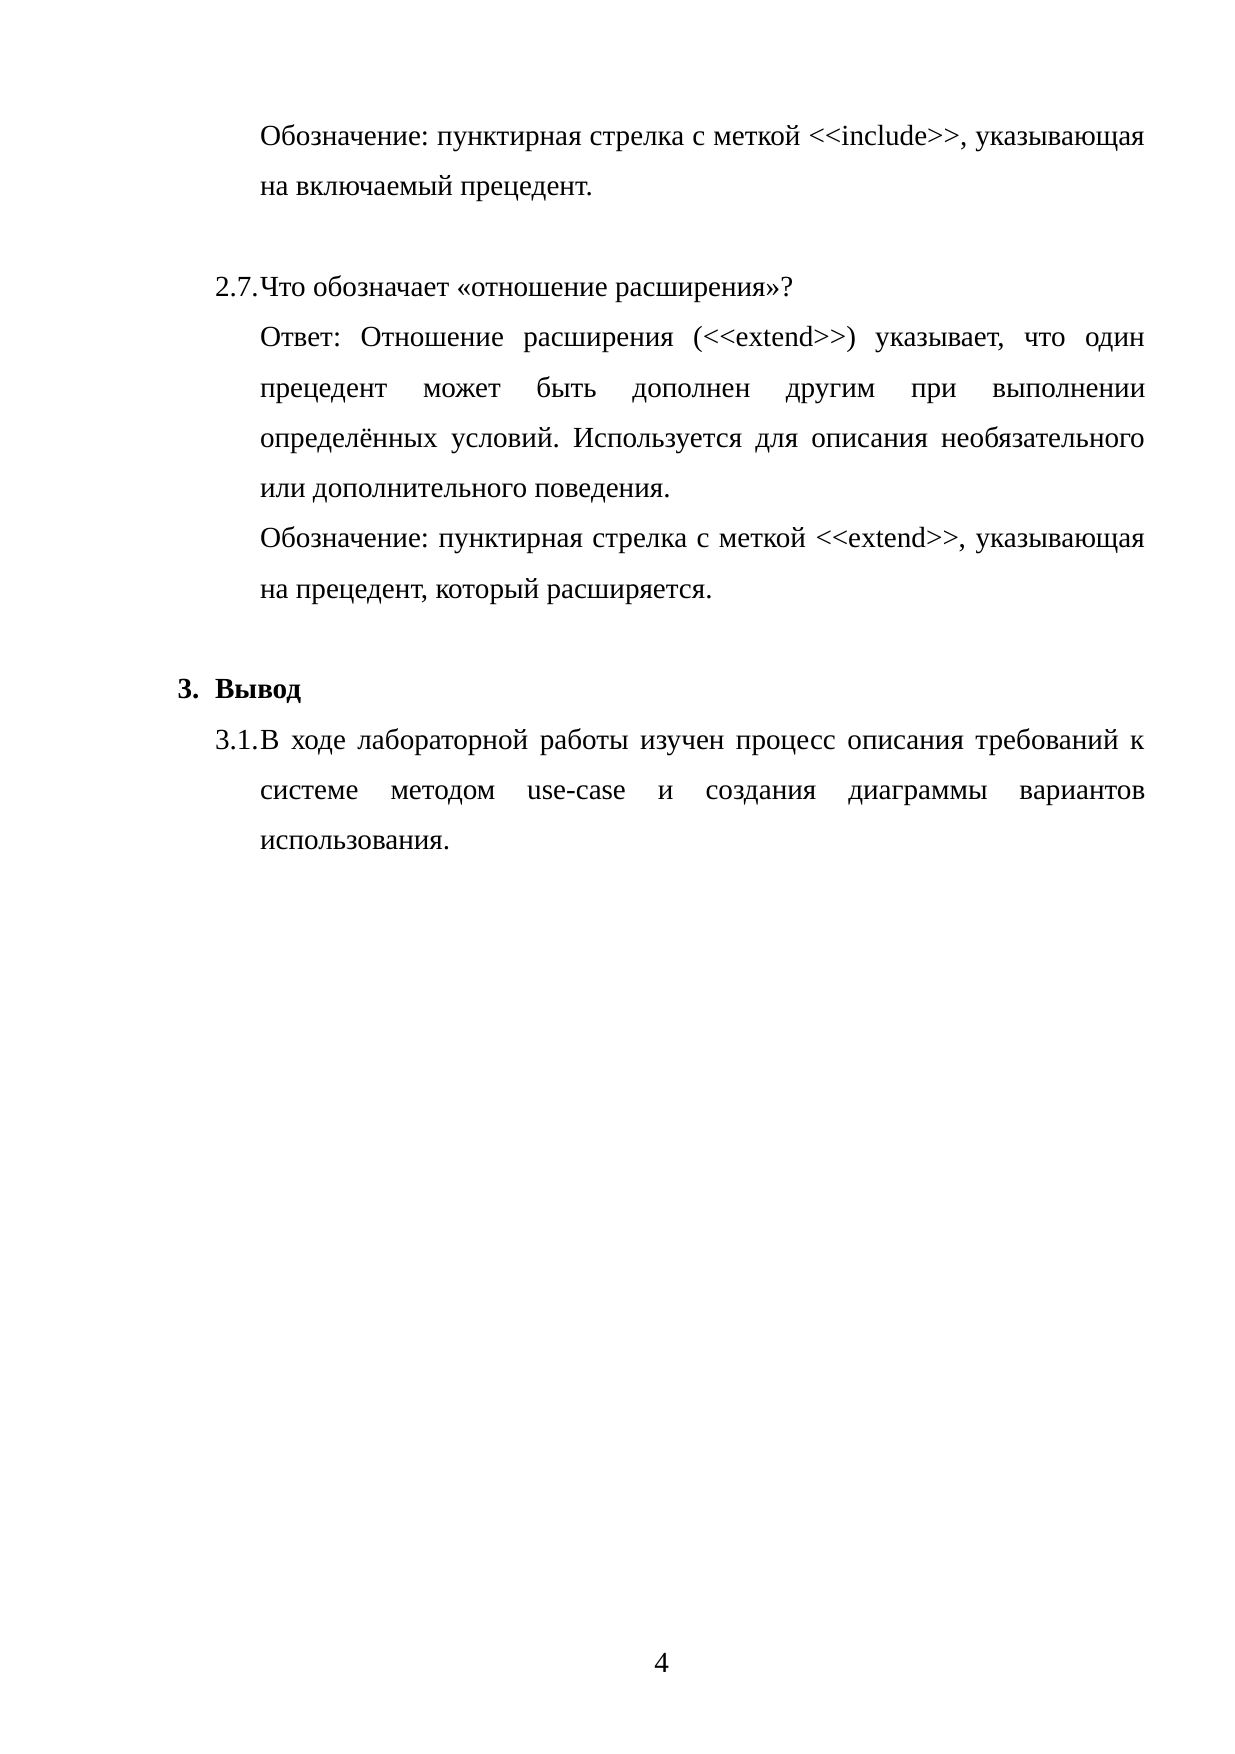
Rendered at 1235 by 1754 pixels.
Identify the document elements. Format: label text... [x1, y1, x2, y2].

list Вывод [177, 672, 1146, 705]
text Ответ: Отношение расширения (<<extend>>) указывает, что один прецедент может быть дополнен другим при выполнении определённых условий. Используется для описания необязательного или дополнительного поведения. [260, 319, 1146, 504]
list Что обозначает «отношение расширения»? [215, 269, 1146, 303]
text Обозначение: пунктирная стрелка с меткой <<include>>, указывающая на включаемый прецедент. [260, 118, 1146, 202]
list В ходе лабораторной работы изучен процесс описания требований к системе методом use-case и создания диаграммы вариантов использования. [215, 722, 1146, 856]
text Обозначение: пунктирная стрелка с меткой <<extend>>, указывающая на прецедент, который расширяется. [260, 521, 1146, 604]
